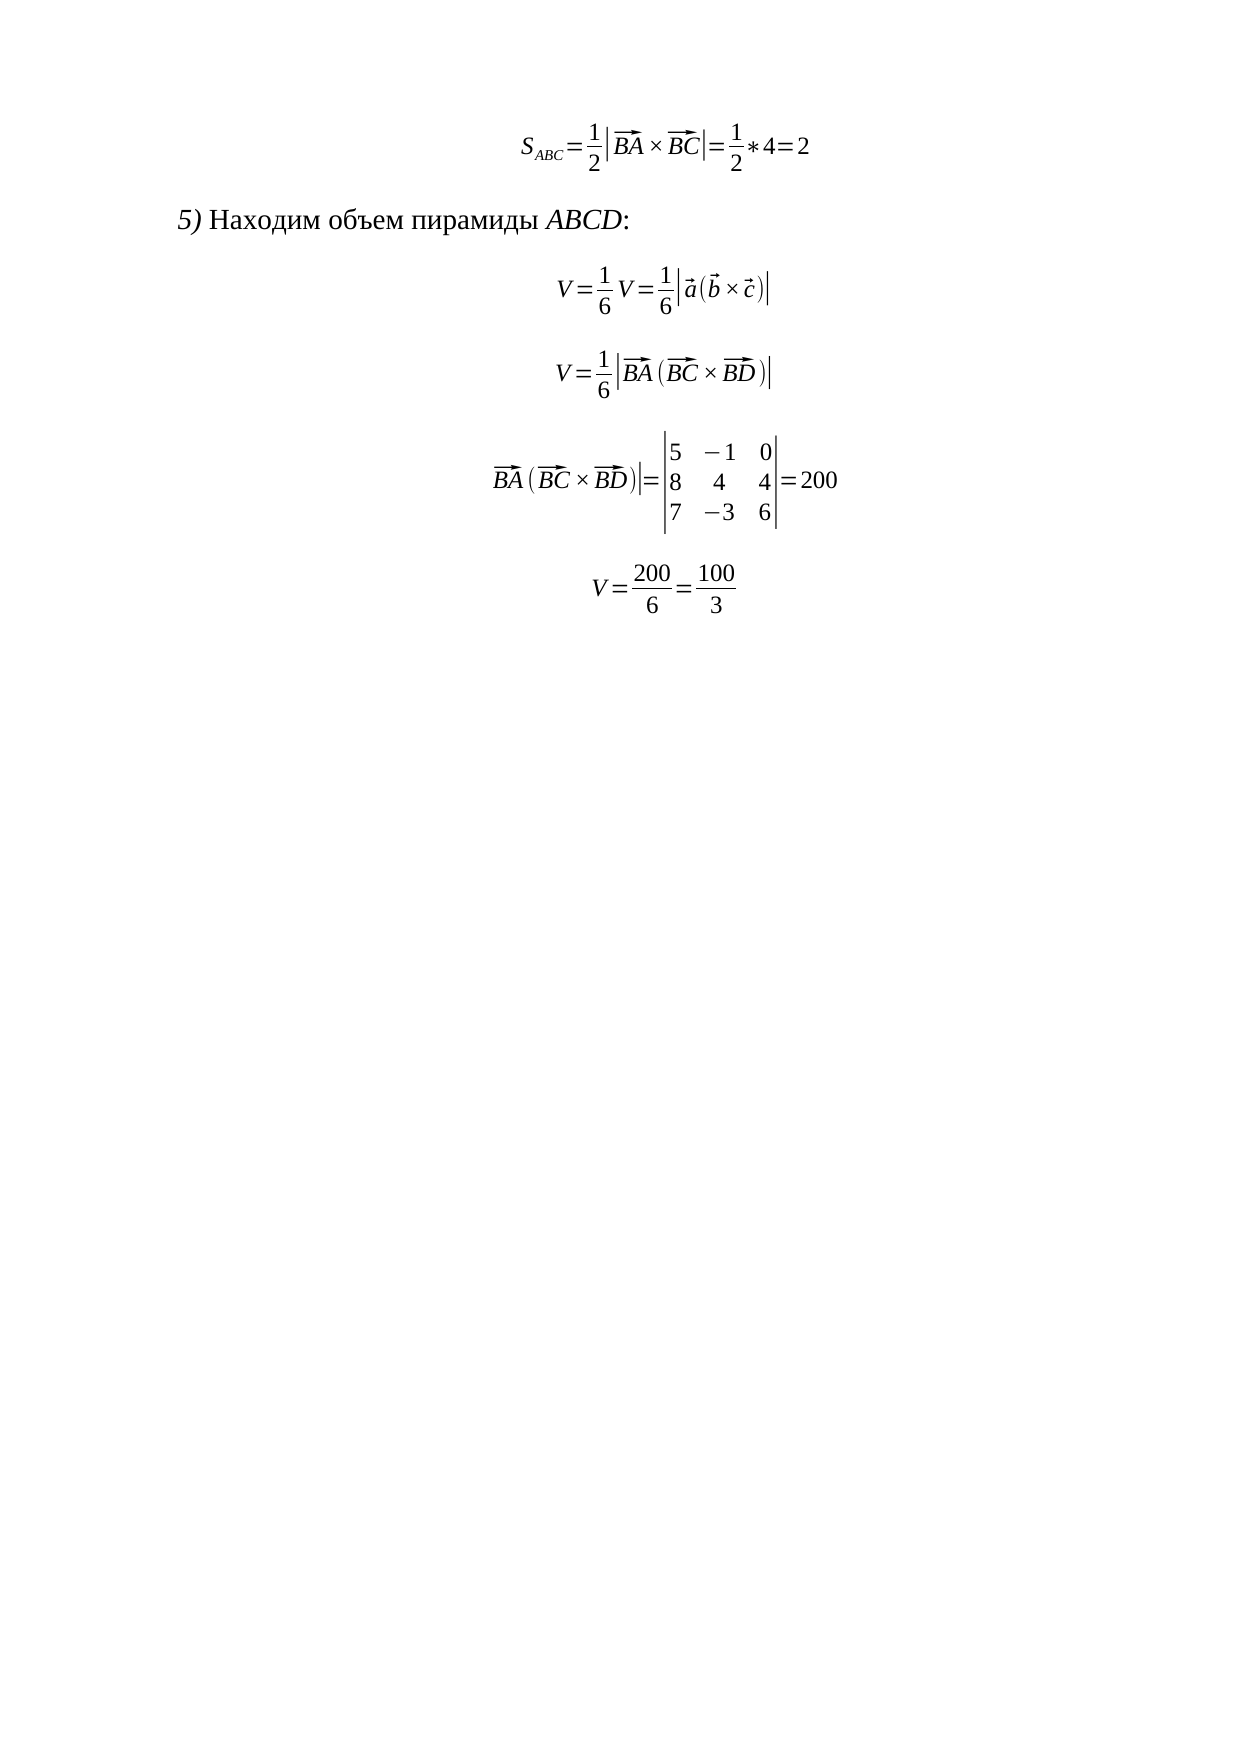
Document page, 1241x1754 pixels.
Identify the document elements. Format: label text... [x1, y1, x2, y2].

text 5) Находим объем пирамиды ABCD: [177, 202, 1152, 236]
